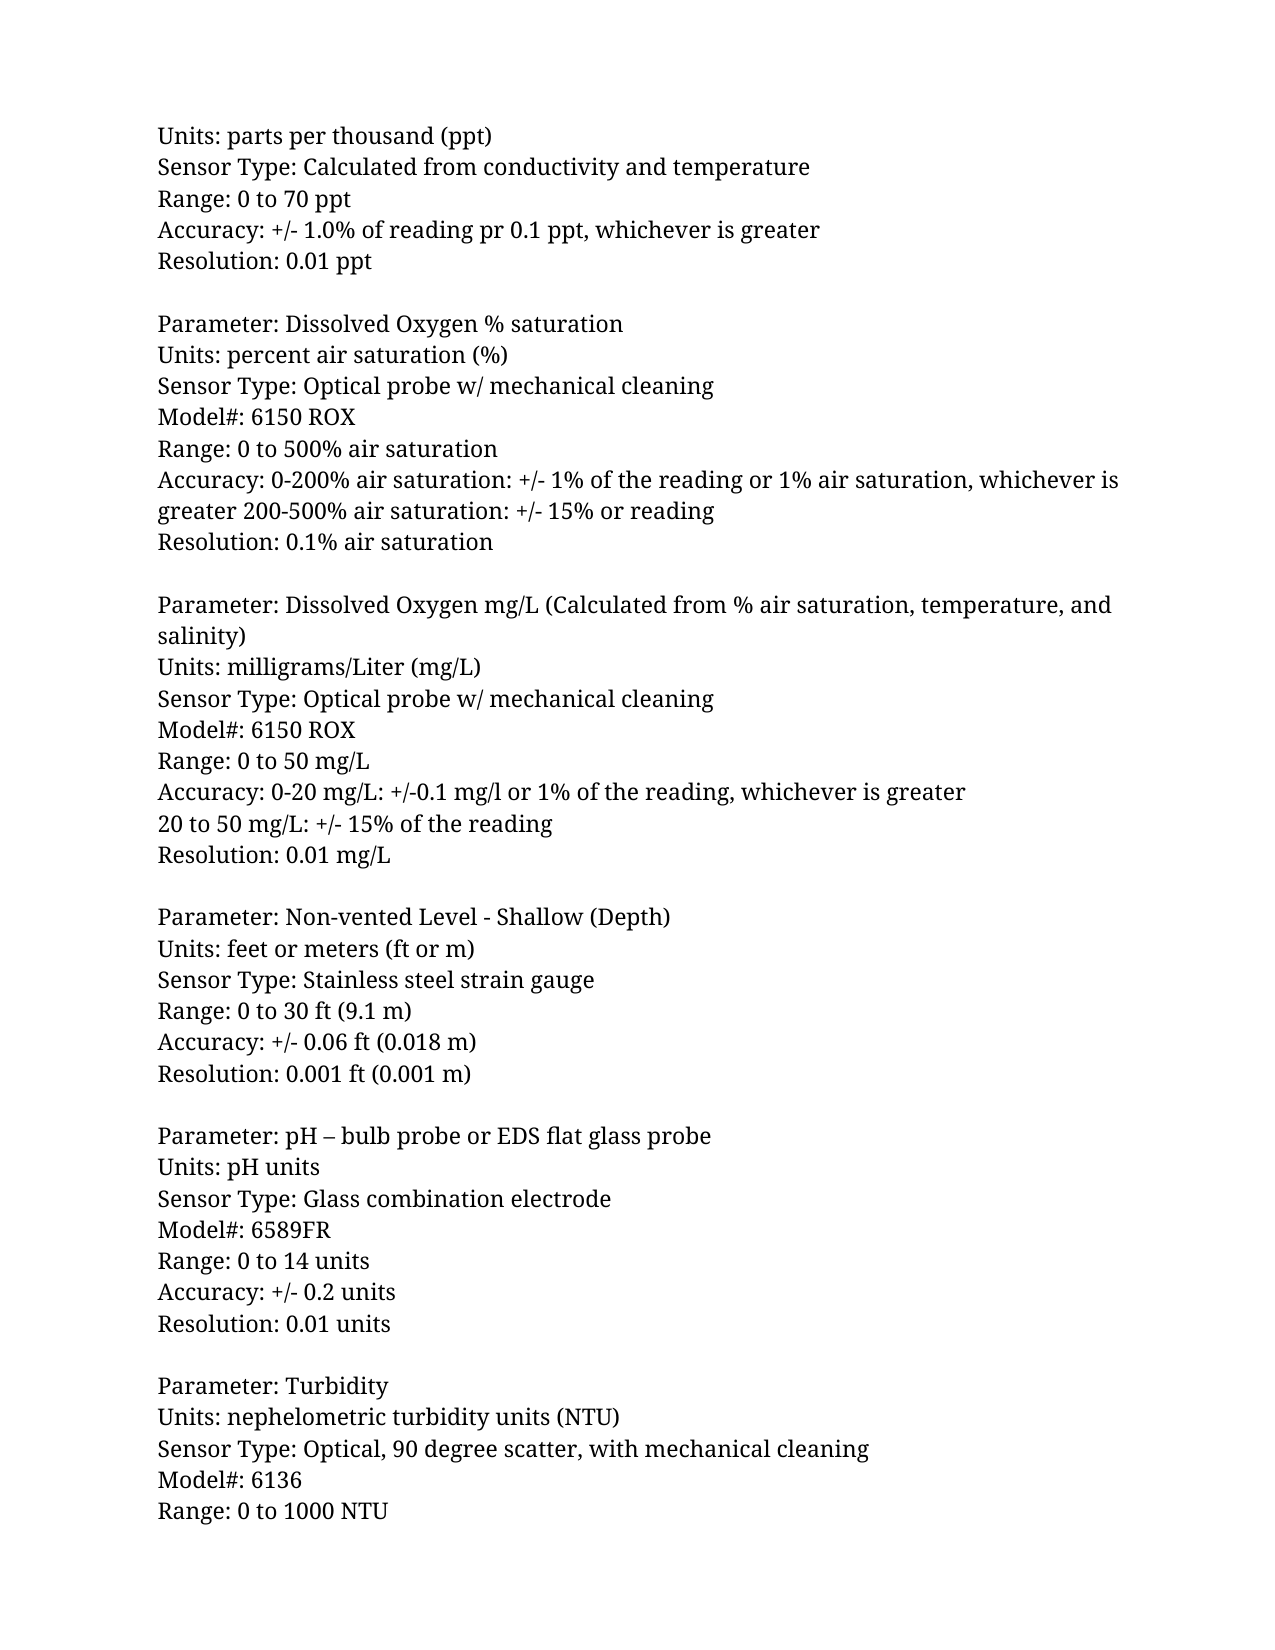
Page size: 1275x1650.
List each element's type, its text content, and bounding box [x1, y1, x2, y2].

text Range: 0 to 30 ft (9.1 m) [157, 995, 1155, 1026]
text Range: 0 to 14 units [157, 1245, 1155, 1276]
text Units: parts per thousand (ppt) [157, 120, 1155, 151]
text Sensor Type: Optical probe w/ mechanical cleaning [157, 370, 1155, 401]
text Resolution: 0.1% air saturation [157, 526, 1155, 557]
text Resolution: 0.01 units [157, 1307, 1155, 1339]
text Resolution: 0.01 ppt [157, 245, 1155, 276]
text Sensor Type: Optical probe w/ mechanical cleaning [157, 682, 1155, 714]
text Resolution: 0.001 ft (0.001 m) [157, 1057, 1155, 1089]
text Accuracy: 0-20 mg/L: +/-0.1 mg/l or 1% of the reading, whichever is greater [157, 776, 1155, 807]
text Resolution: 0.01 mg/L [157, 839, 1155, 870]
text Accuracy: +/- 0.2 units [157, 1276, 1155, 1307]
text Model#: 6150 ROX [157, 714, 1155, 745]
text Accuracy: +/- 1.0% of reading pr 0.1 ppt, whichever is greater [157, 214, 1155, 245]
text Units: pH units [157, 1151, 1155, 1182]
text Sensor Type: Glass combination electrode [157, 1182, 1155, 1214]
text Units: milligrams/Liter (mg/L) [157, 651, 1155, 682]
text Parameter: Dissolved Oxygen mg/L (Calculated from % air saturation, temperature, and salinity) [157, 589, 1155, 651]
text Units: nephelometric turbidity units (NTU) [157, 1401, 1155, 1432]
text Range: 0 to 1000 NTU [157, 1495, 1155, 1526]
text Sensor Type: Calculated from conductivity and temperature [157, 151, 1155, 182]
text Sensor Type: Optical, 90 degree scatter, with mechanical cleaning [157, 1432, 1155, 1464]
text Parameter: Non-vented Level - Shallow (Depth) [157, 901, 1155, 932]
text Parameter: Dissolved Oxygen % saturation [157, 307, 1155, 339]
text Accuracy: 0-200% air saturation: +/- 1% of the reading or 1% air saturation, whichever is greater 200-500% air saturation: +/- 15% or reading [157, 464, 1155, 526]
text 20 to 50 mg/L: +/- 15% of the reading [157, 807, 1155, 839]
text Parameter: Turbidity [157, 1370, 1155, 1401]
text Units: feet or meters (ft or m) [157, 932, 1155, 964]
text Model#: 6150 ROX [157, 401, 1155, 432]
text Model#: 6589FR [157, 1214, 1155, 1245]
text Accuracy: +/- 0.06 ft (0.018 m) [157, 1026, 1155, 1057]
text Model#: 6136 [157, 1464, 1155, 1495]
text Sensor Type: Stainless steel strain gauge [157, 964, 1155, 995]
text Parameter: pH – bulb probe or EDS flat glass probe [157, 1120, 1155, 1151]
text Range: 0 to 500% air saturation [157, 432, 1155, 464]
text Units: percent air saturation (%) [157, 339, 1155, 370]
text Range: 0 to 50 mg/L [157, 745, 1155, 776]
text Range: 0 to 70 ppt [157, 182, 1155, 214]
